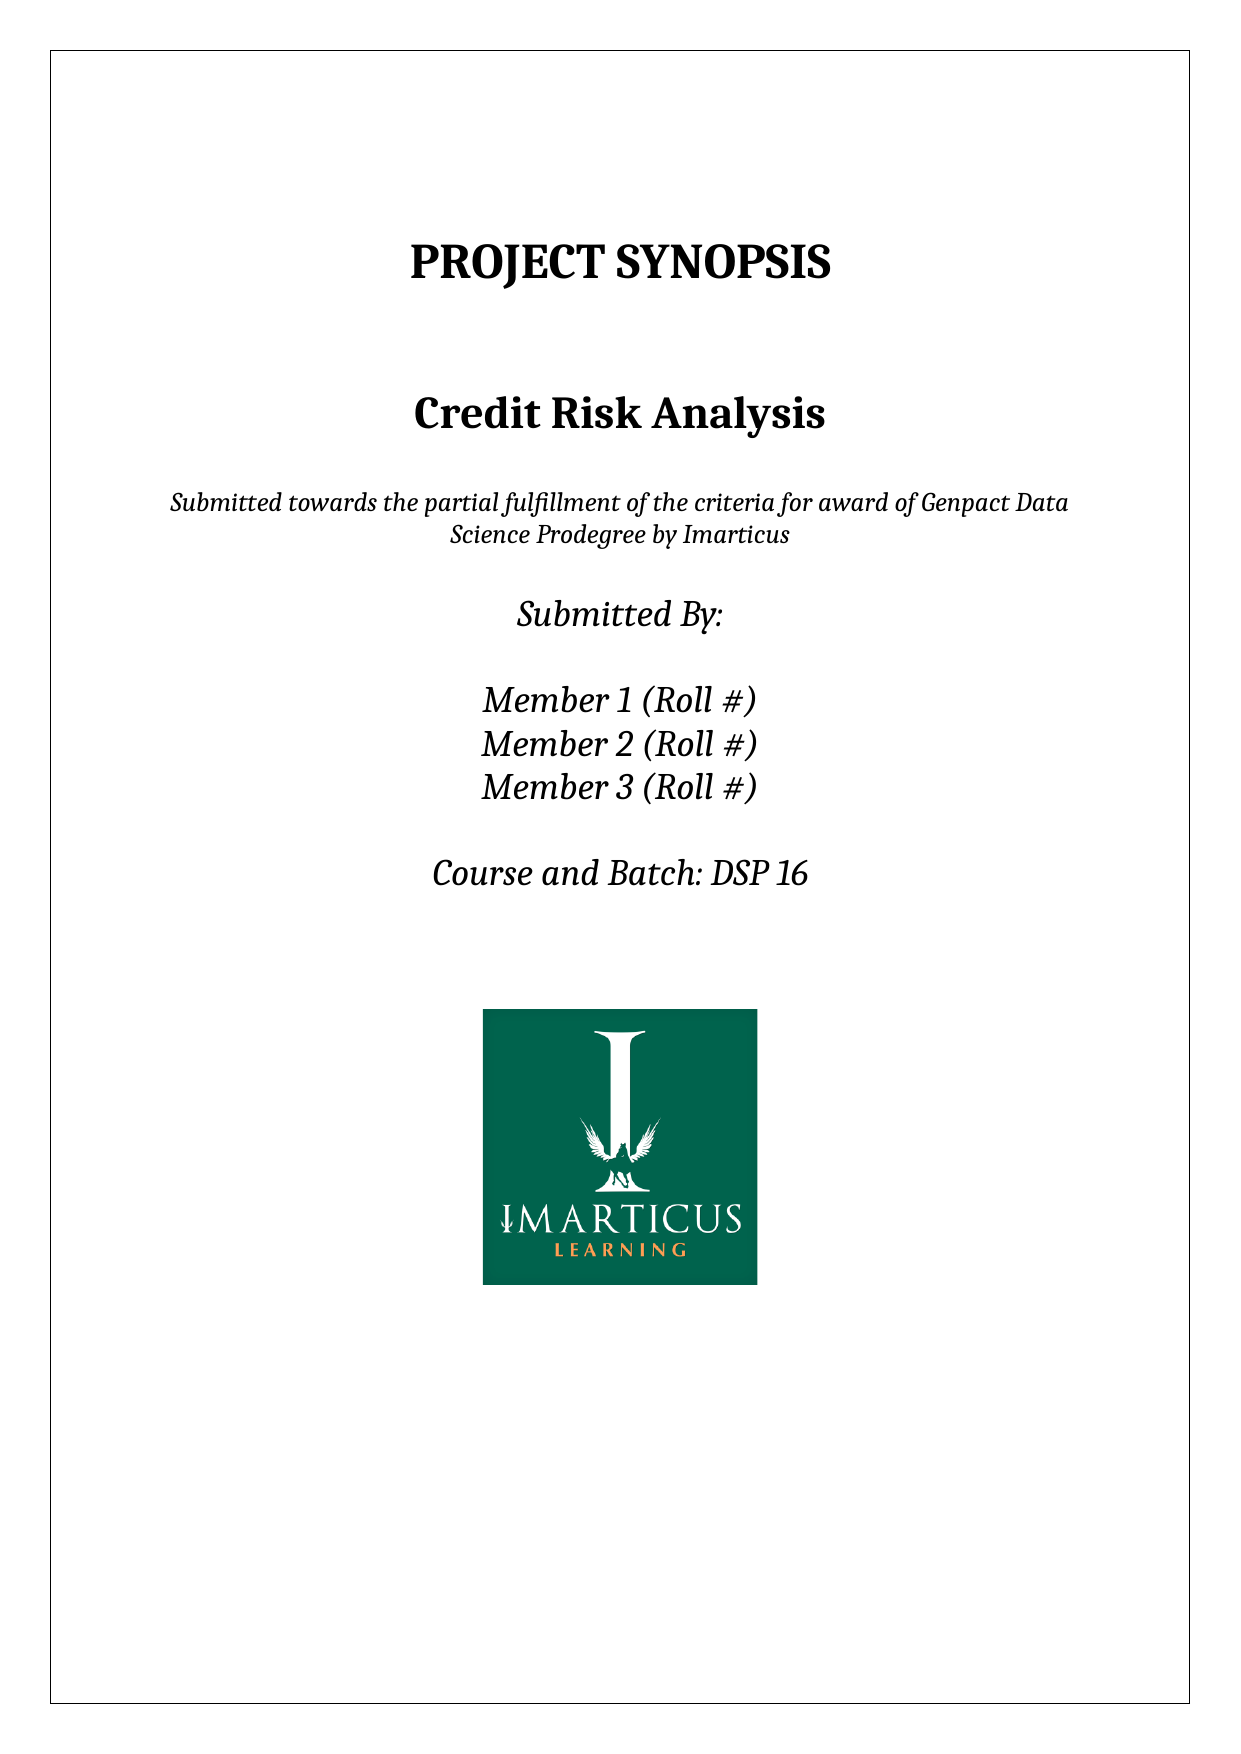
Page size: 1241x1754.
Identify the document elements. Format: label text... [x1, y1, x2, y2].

text Member 1 (Roll #) [150, 679, 1090, 722]
text Course and Batch: DSP 16 [150, 852, 1090, 895]
text PROJECT SYNOPSIS [150, 233, 1090, 291]
text Credit Risk Analysis [150, 387, 1090, 439]
picture [482, 1009, 758, 1285]
text Member 2 (Roll #) [150, 722, 1090, 765]
text Submitted By: [150, 593, 1090, 636]
text Submitted towards the partial fulfillment of the criteria for award of Genpact Data Science Prodegree by Imarticus [150, 487, 1090, 550]
text Member 3 (Roll #) [150, 765, 1090, 808]
